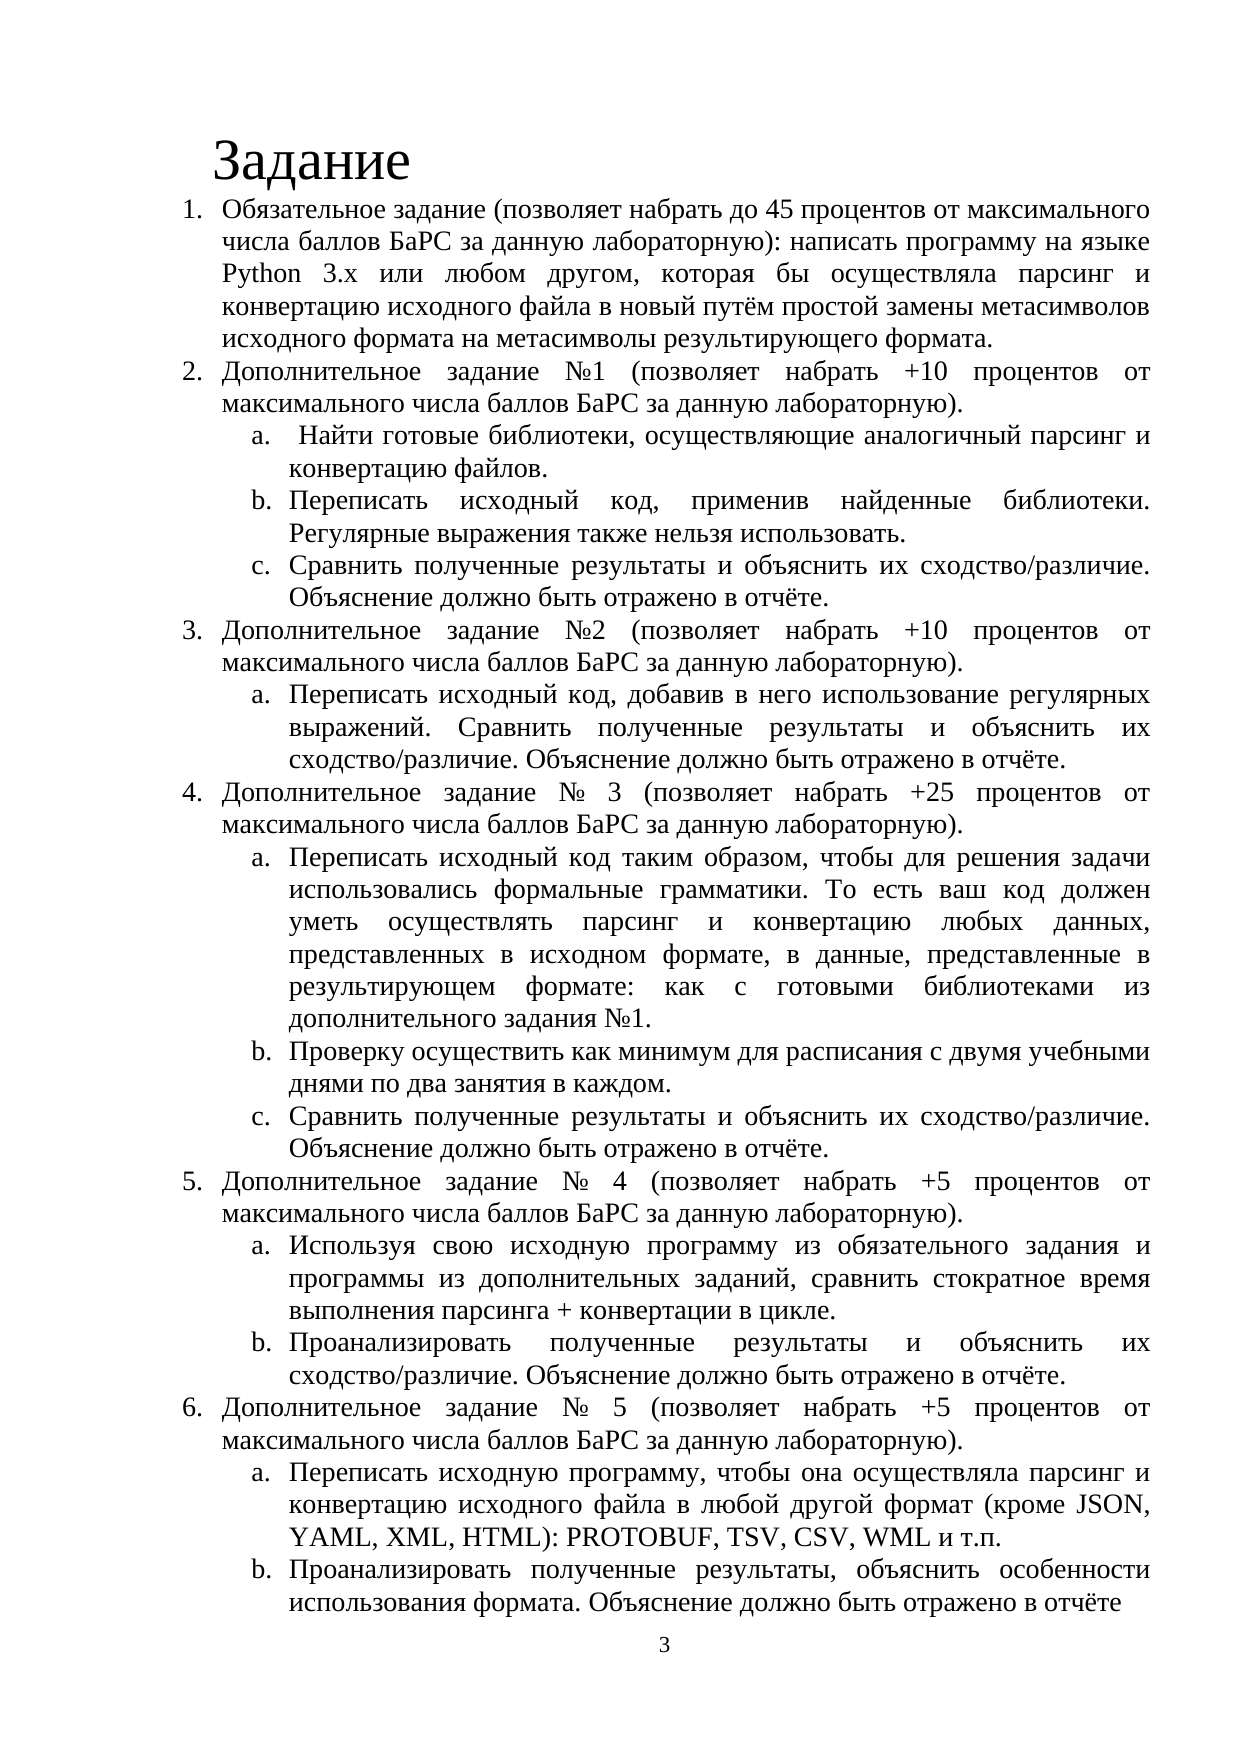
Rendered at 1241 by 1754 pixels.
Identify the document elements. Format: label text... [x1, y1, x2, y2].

subtitle Задание [212, 124, 1152, 192]
list Проанализировать полученные результаты и объяснить их сходство/различие. Объяснение должно быть отражено в отчёте. [251, 1326, 1152, 1390]
list Переписать исходный код таким образом, чтобы для решения задачи использовались формальные грамматики. То есть ваш код должен уметь осуществлять парсинг и конвертацию любых данных, представленных в исходном формате, в данные, представленные в результирующем формате: как с готовыми библиотеками из дополнительного задания №1. [251, 839, 1152, 1034]
list Найти готовые библиотеки, осуществляющие аналогичный парсинг и конвертацию файлов. [251, 418, 1152, 483]
list Дополнительное задание №1 (позволяет набрать +10 процентов от максимального числа баллов БаРС за данную лабораторную). [182, 354, 1152, 418]
list Дополнительное задание № 4 (позволяет набрать +5 процентов от максимального числа баллов БаРС за данную лабораторную). [182, 1163, 1152, 1228]
list Сравнить полученные результаты и объяснить их сходство/различие. Объяснение должно быть отражено в отчёте. [251, 1099, 1152, 1163]
list Обязательное задание (позволяет набрать до 45 процентов от максимального числа баллов БаРС за данную лабораторную): написать программу на языке Python 3.x или любом другом, которая бы осуществляла парсинг и конвертацию исходного файла в новый путём простой замены метасимволов исходного формата на метасимволы результирующего формата. [182, 192, 1152, 354]
list Дополнительное задание №2 (позволяет набрать +10 процентов от максимального числа баллов БаРС за данную лабораторную). [182, 613, 1152, 678]
list Переписать исходный код, добавив в него использование регулярных выражений. Сравнить полученные результаты и объяснить их сходство/различие. Объяснение должно быть отражено в отчёте. [251, 678, 1152, 775]
list Переписать исходную программу, чтобы она осуществляла парсинг и конвертацию исходного файла в любой другой формат (кроме JSON, YAML, XML, HTML): PROTOBUF, TSV, CSV, WML и т.п. [251, 1455, 1152, 1552]
list Проверку осуществить как минимум для расписания с двумя учебными днями по два занятия в каждом. [251, 1034, 1152, 1099]
list Дополнительное задание № 5 (позволяет набрать +5 процентов от максимального числа баллов БаРС за данную лабораторную). [182, 1390, 1152, 1455]
list Сравнить полученные результаты и объяснить их сходство/различие. Объяснение должно быть отражено в отчёте. [251, 548, 1152, 613]
list Проанализировать полученные результаты, объяснить особенности использования формата. Объяснение должно быть отражено в отчёте [251, 1552, 1152, 1617]
list Переписать исходный код, применив найденные библиотеки. Регулярные выражения также нельзя использовать. [251, 483, 1152, 548]
list Используя свою исходную программу из обязательного задания и программы из дополнительных заданий, сравнить стократное время выполнения парсинга + конвертации в цикле. [251, 1228, 1152, 1326]
list Дополнительное задание № 3 (позволяет набрать +25 процентов от максимального числа баллов БаРС за данную лабораторную). [182, 775, 1152, 839]
